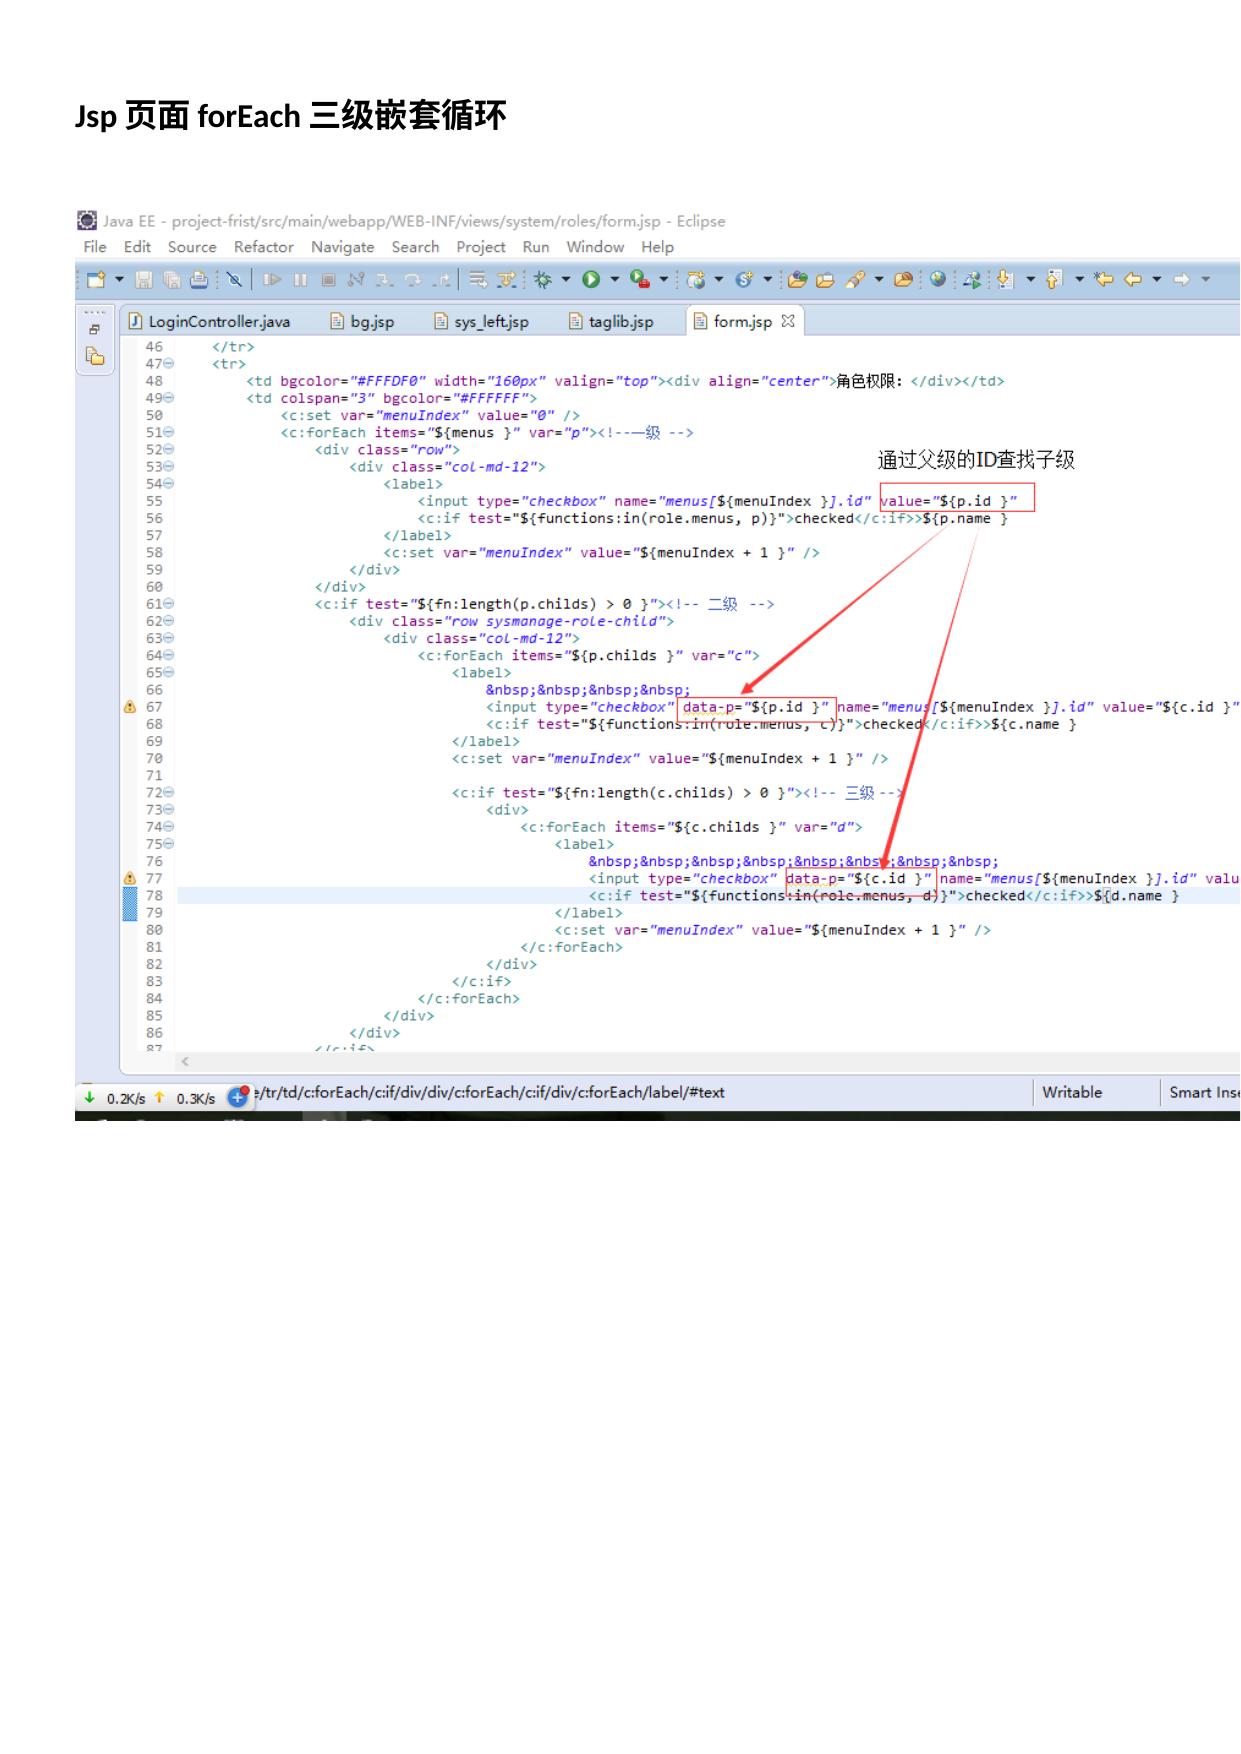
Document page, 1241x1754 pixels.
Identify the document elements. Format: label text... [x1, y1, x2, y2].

picture [75, 207, 1241, 1121]
subtitle Jsp页面forEach三级嵌套循环 [75, 81, 1165, 146]
